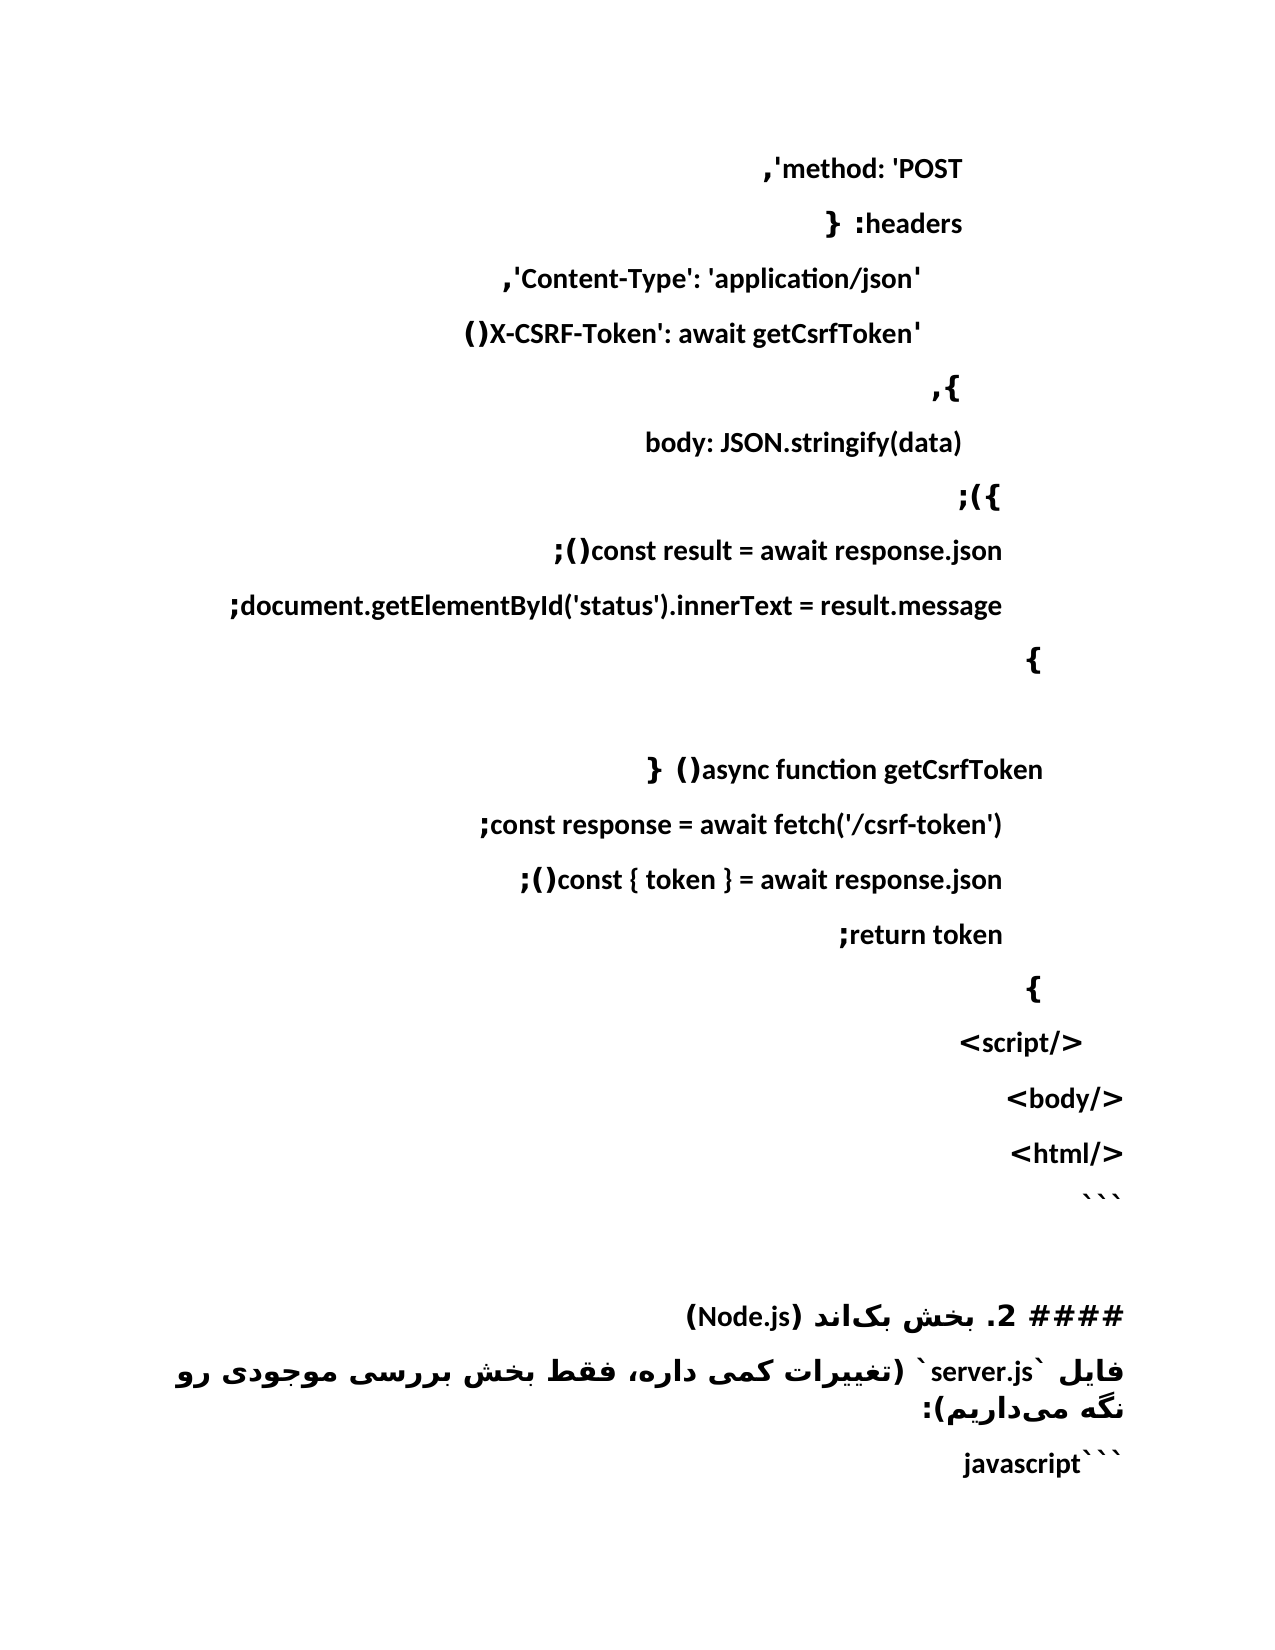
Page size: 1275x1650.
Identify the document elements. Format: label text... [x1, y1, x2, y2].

text const result = await response.json(); [150, 532, 1125, 568]
text ```javascript [150, 1445, 1125, 1481]
text ``` [150, 1190, 1125, 1224]
text 'X-CSRF-Token': await getCsrfToken() [150, 315, 1125, 351]
text #### 2. بخش بک‌اند (Node.js) [150, 1298, 1125, 1334]
text headers: { [150, 205, 1125, 241]
text فایل `server.js` (تغییرات کمی داره، فقط بخش بررسی موجودی رو نگه می‌داریم): [150, 1353, 1125, 1426]
text </html> [150, 1135, 1125, 1170]
text const response = await fetch('/csrf-token'); [150, 806, 1125, 842]
text return token; [150, 916, 1125, 952]
text }, [150, 370, 1125, 404]
text </body> [150, 1080, 1125, 1115]
text async function getCsrfToken() { [150, 751, 1125, 786]
text document.getElementById('status').innerText = result.message; [150, 587, 1125, 623]
text </script> [150, 1024, 1125, 1060]
text 'Content-Type': 'application/json', [150, 260, 1125, 296]
text method: 'POST', [150, 150, 1125, 186]
text const { token } = await response.json(); [150, 861, 1125, 897]
text } [150, 971, 1125, 1005]
text body: JSON.stringify(data) [150, 424, 1125, 459]
text }); [150, 479, 1125, 513]
text } [150, 642, 1125, 676]
